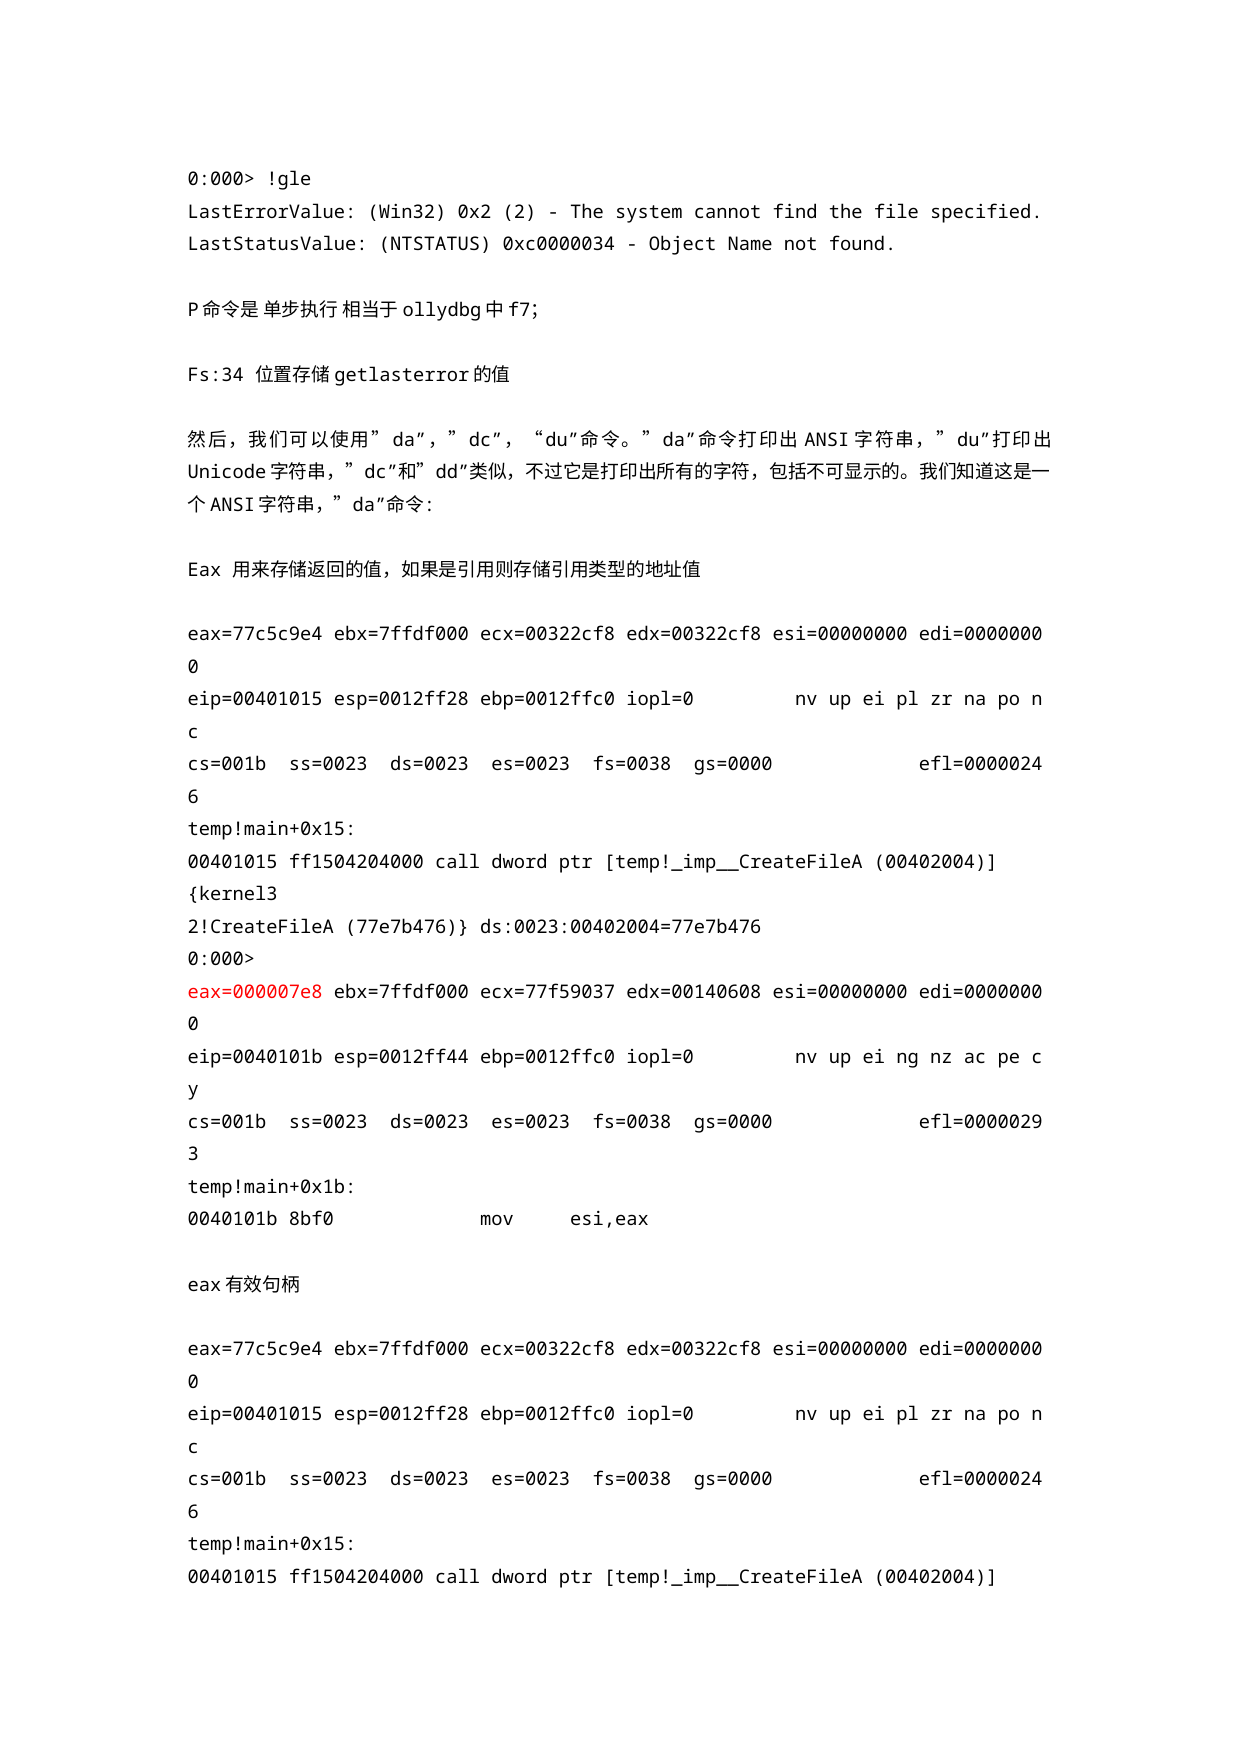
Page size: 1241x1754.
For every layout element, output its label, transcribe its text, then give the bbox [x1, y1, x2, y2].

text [187, 162, 1053, 259]
text Fs:34 位置存储 getlasterror的值 [187, 357, 1053, 389]
text eax有效句柄 [187, 1267, 1053, 1299]
text Eax 用来存储返回的值，如果是引用则存储引用类型的地址值 [187, 552, 1053, 584]
text P命令是 单步执行 相当于ollydbg中 f7； [187, 292, 1053, 324]
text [187, 1332, 1053, 1592]
text eax=77c5c9e4 ebx=7ffdf000 ecx=00322cf8 edx=00322cf8 esi=00000000 edi=00000000 eip=00401015 esp=0012ff28 ebp=0012ffc0 iopl=0 nv up ei pl zr na po nc cs=001b ss=0023 ds=0023 es=0023 fs=0038 gs=0000 efl=00000246 temp!main+0x15: 00401015 ff1504204000 call dword ptr [temp!_imp__CreateFileA (00402004)]{kernel3 2!CreateFileA (77e7b476)} ds:0023:00402004=77e7b476 0:000> eax=000007e8 ebx=7ffdf000 ecx=77f59037 edx=00140608 esi=00000000 edi=00000000 eip=0040101b esp=0012ff44 ebp=0012ffc0 iopl=0 nv up ei ng nz ac pe cy cs=001b ss=0023 ds=0023 es=0023 fs=0038 gs=0000 efl=00000293 temp!main+0x1b: 0040101b 8bf0 mov esi,eax [187, 617, 1053, 1234]
text 然后，我们可以使用”da”，”dc”，“du”命令。”da”命令打印出ANSI字符串，”du”打印出Unicode字符串，”dc”和”dd”类似，不过它是打印出所有的字符，包括不可显示的。我们知道这是一个ANSI字符串，”da”命令: [187, 422, 1053, 519]
